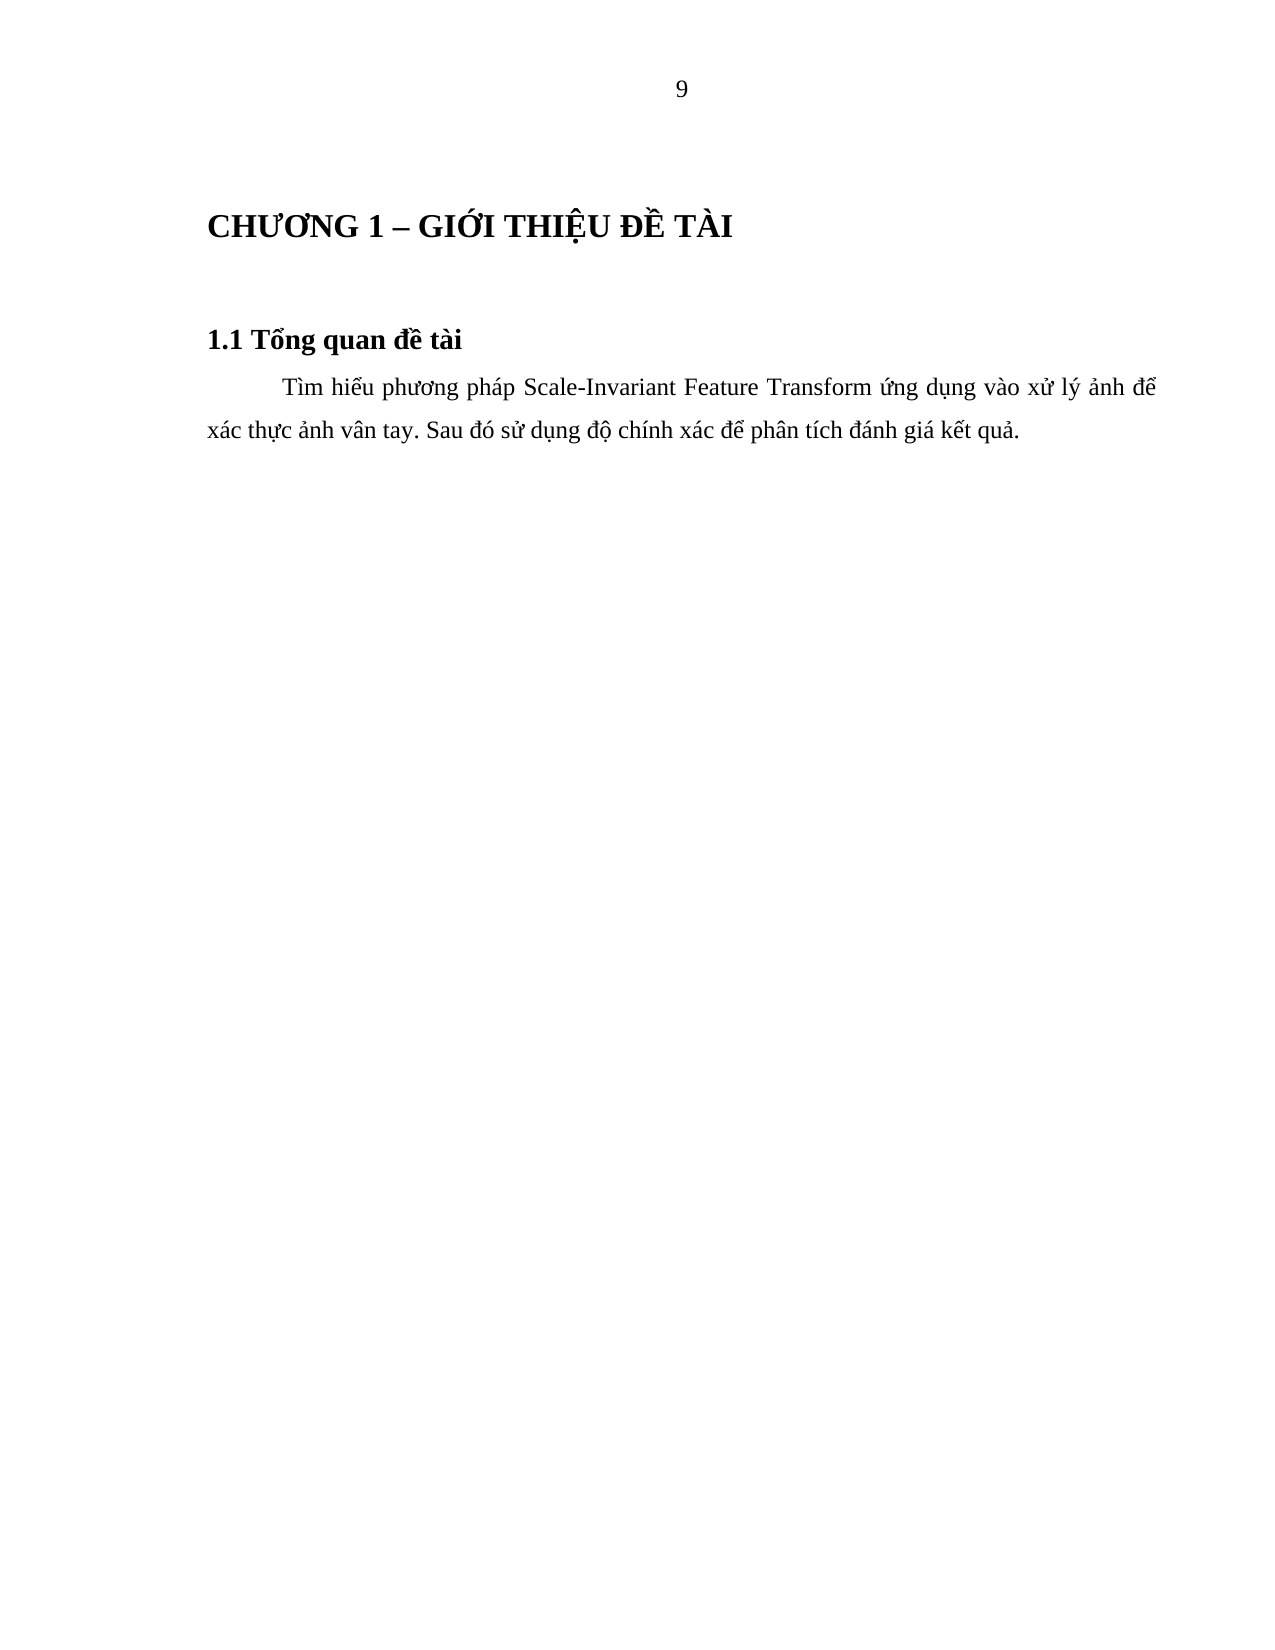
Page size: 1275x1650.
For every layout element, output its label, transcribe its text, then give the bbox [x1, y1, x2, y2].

text 1.1 Tổng quan đề tài [207, 322, 1157, 355]
text Tìm hiểu phương pháp Scale-Invariant Feature Transform ứng dụng vào xử lý ảnh để xác thực ảnh vân tay. Sau đó sử dụng độ chính xác để phân tích đánh giá kết quả. [207, 372, 1157, 444]
text CHƯƠNG 1 – GIỚI THIỆU ĐỀ TÀI [207, 207, 1157, 245]
